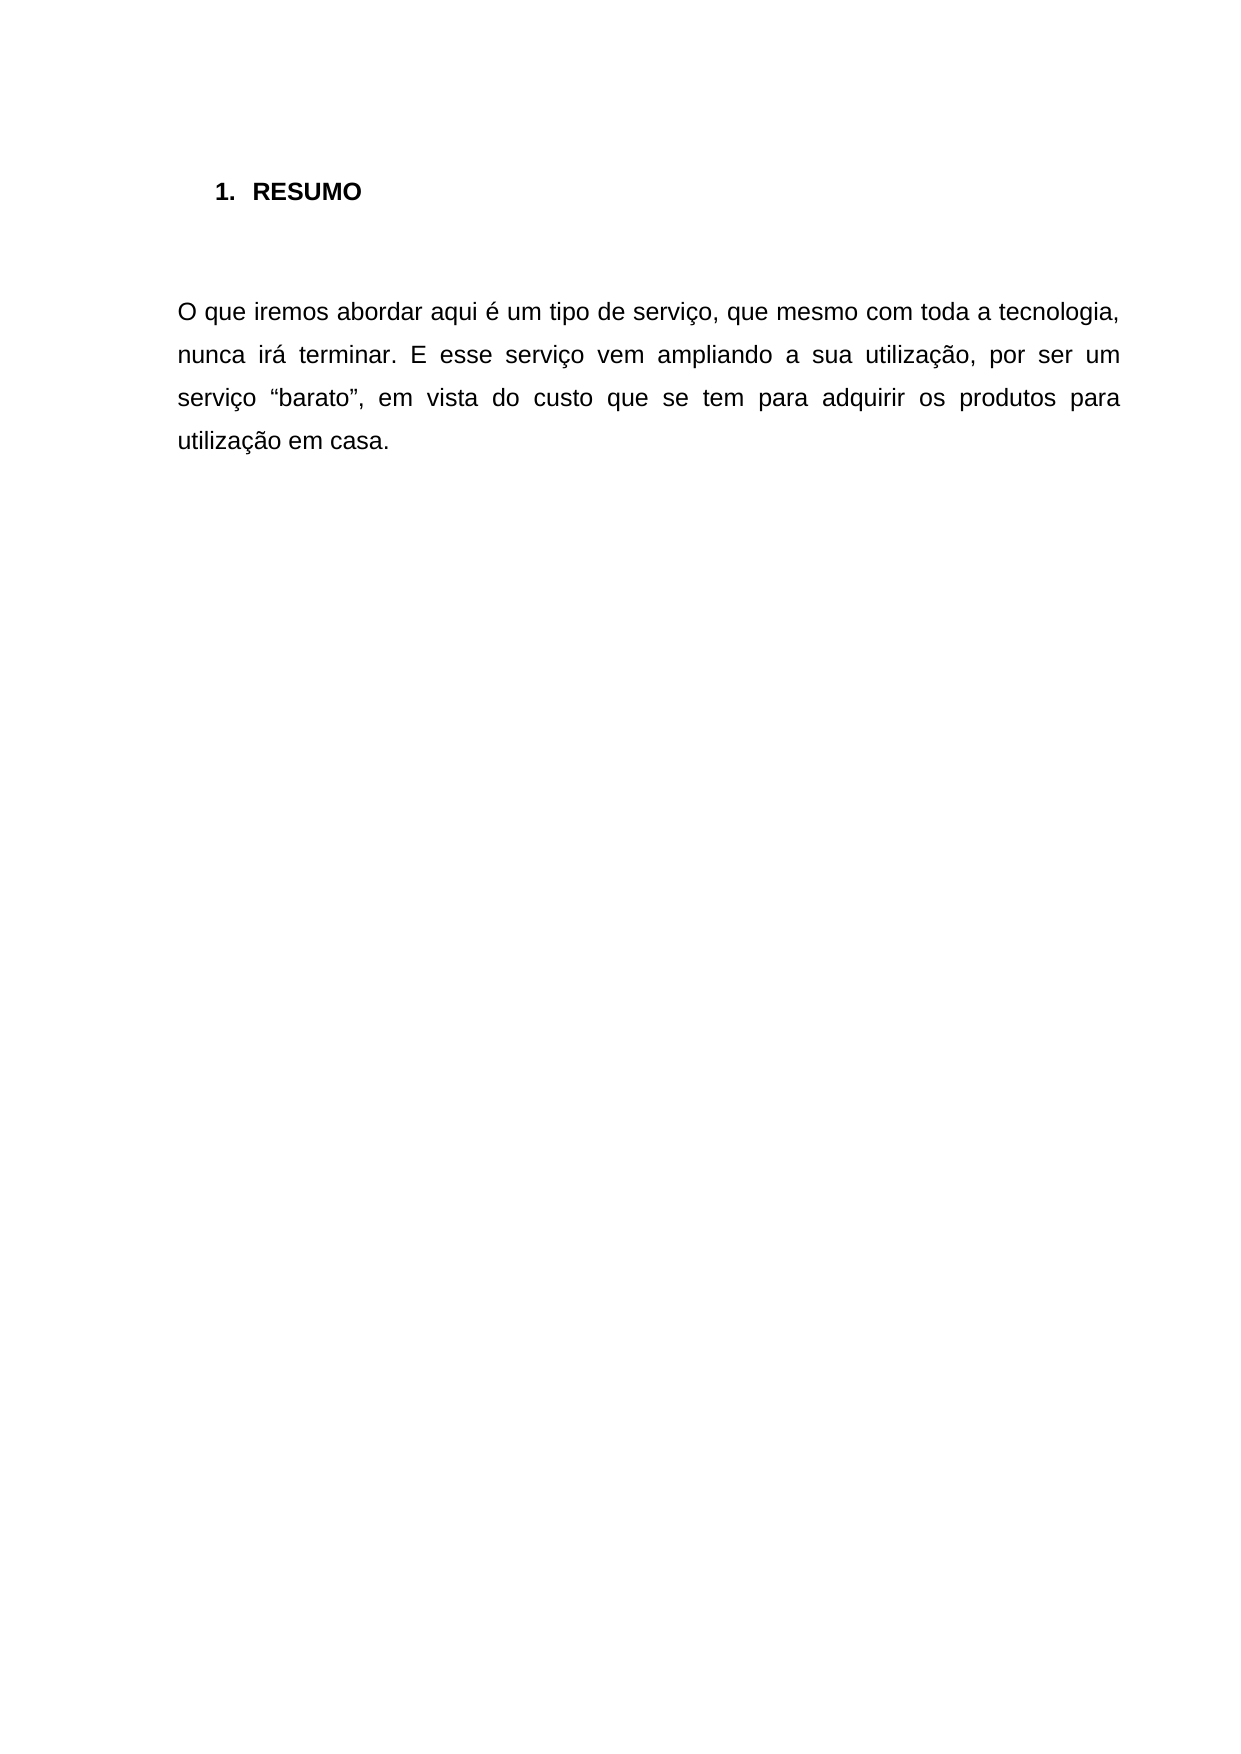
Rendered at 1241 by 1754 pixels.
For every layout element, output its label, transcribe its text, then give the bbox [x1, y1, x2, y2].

text O que iremos abordar aqui é um tipo de serviço, que mesmo com toda a tecnologia, nunca irá terminar. E esse serviço vem ampliando a sua utilização, por ser um serviço “barato”, em vista do custo que se tem para adquirir os produtos para utilização em casa. [177, 297, 1122, 455]
subtitle RESUMO [215, 177, 1122, 206]
